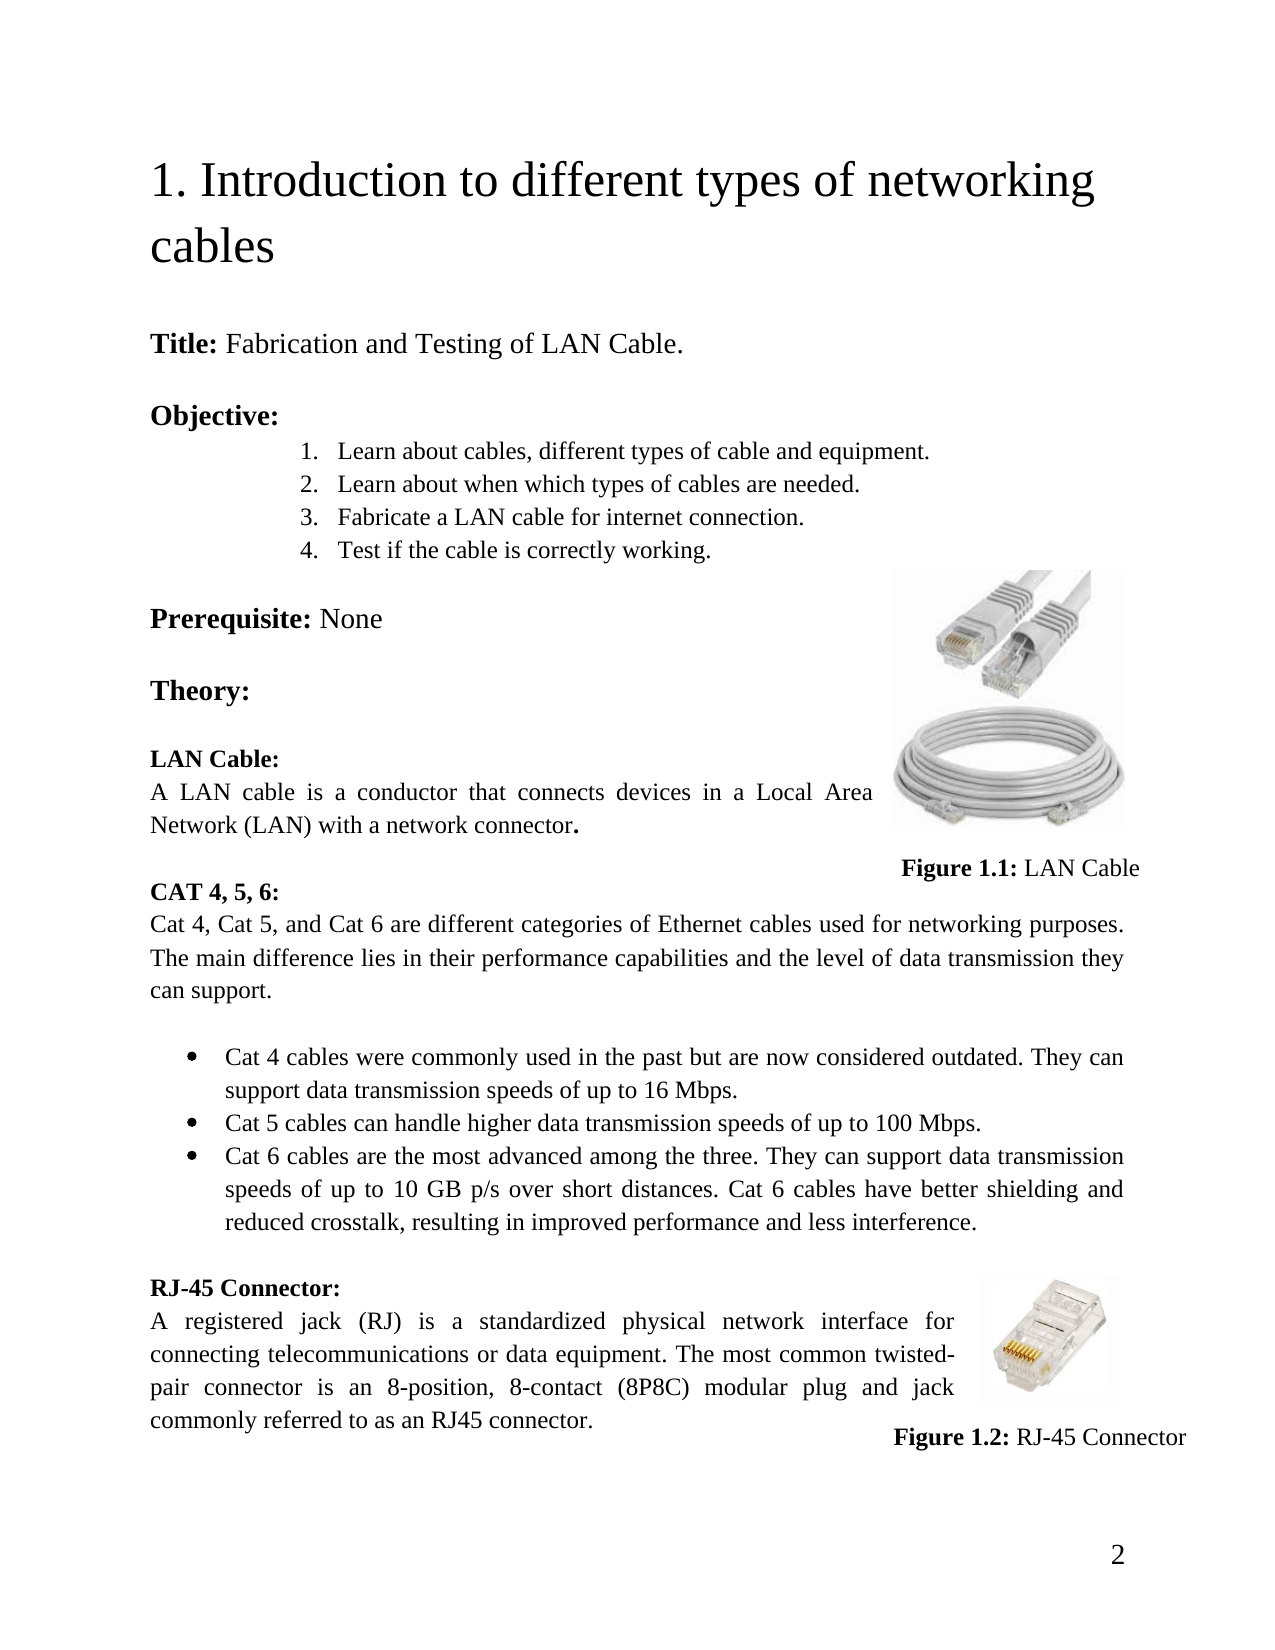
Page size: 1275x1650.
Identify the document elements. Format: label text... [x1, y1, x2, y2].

text Prerequisite: None [150, 601, 892, 635]
text 1. Introduction to different types of networking cables [150, 150, 1125, 273]
text CAT 4, 5, 6: [150, 877, 1125, 905]
text LAN Cable: [150, 744, 892, 773]
list Learn about cables, different types of cable and equipment. [300, 436, 1125, 465]
text Theory: [150, 673, 892, 706]
list Cat 5 cables can handle higher data transmission speeds of up to 100 Mbps. [187, 1108, 1125, 1136]
picture [973, 1275, 1123, 1413]
list Test if the cable is correctly working. [300, 535, 1125, 564]
text RJ-45 Connector: [150, 1273, 1125, 1302]
text A registered jack (RJ) is a standardized physical network interface for connecting telecommunications or data equipment. The most common twisted-pair connector is an 8-position, 8-contact (8P8C) modular plug and jack commonly referred to as an RJ45 connector. [150, 1306, 973, 1434]
list Learn about when which types of cables are needed. [300, 469, 1125, 498]
list Cat 6 cables are the most advanced among the three. They can support data transmission speeds of up to 10 GB p/s over short distances. Cat 6 cables have better shielding and reduced crosstalk, resulting in improved performance and less interference. [187, 1141, 1125, 1236]
text Objective: [150, 398, 1125, 431]
text Title: Fabrication and Testing of LAN Cable. [150, 326, 1125, 360]
list Cat 4 cables were commonly used in the past but are now considered outdated. They can support data transmission speeds of up to 16 Mbps. [187, 1042, 1125, 1103]
picture [892, 570, 1125, 828]
text Cat 4, Cat 5, and Cat 6 are different categories of Ethernet cables used for networking purposes. The main difference lies in their performance capabilities and the level of data transmission they can support. [150, 909, 1125, 1004]
list Fabricate a LAN cable for internet connection. [300, 502, 1125, 531]
text A LAN cable is a conductor that connects devices in a Local Area Network (LAN) with a network connector. [150, 777, 1125, 839]
